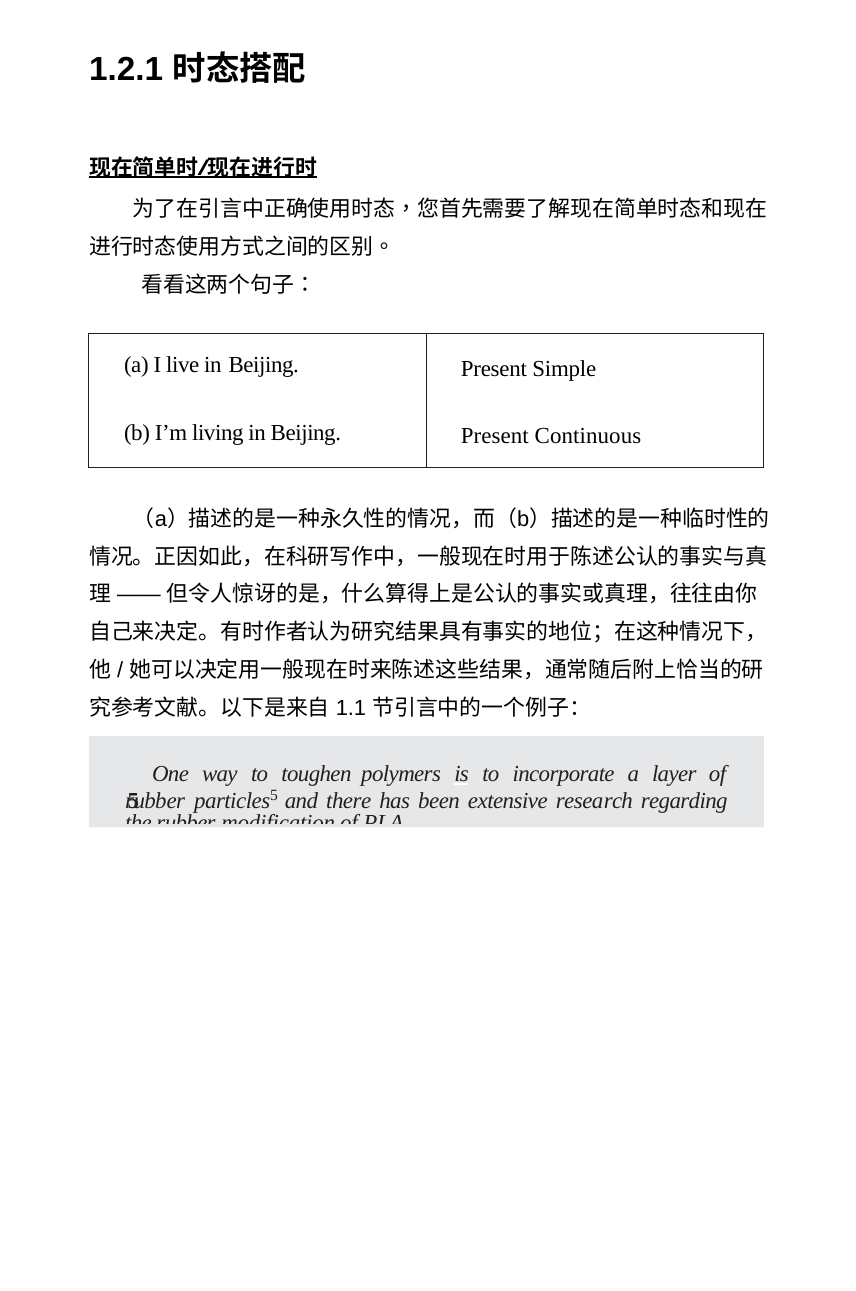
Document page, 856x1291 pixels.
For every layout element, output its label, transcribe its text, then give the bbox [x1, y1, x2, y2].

text （a）描述的是一种永久性的情况，而（b）描述的是一种临时性的情况。正因如此，在科研写作中，一般现在时用于陈述公认的事实与真理 —— 但令人惊讶的是，什么算得上是公认的事实或真理，往往由你自己来决定。有时作者认为研究结果具有事实的地位；在这种情况下，他 / 她可以决定用一般现在时来陈述这些结果，通常随后附上恰当的研究参考文献。以下是来自 1.1 节引言中的一个例子： [89, 506, 771, 720]
subtitle 1.2.1 时态搭配 [89, 42, 771, 90]
table_header (a) I live in Beijing. (b) I’m living in Beijing. [89, 334, 426, 467]
text 为了在引言中正确使用时态，您首先需要了解现在简单时态和现在进行时态使用方式之间的区别。 [89, 196, 771, 259]
text 现在简单时/现在进行时 [89, 152, 771, 181]
table_header Present Simple Present Continuous [427, 334, 763, 467]
text 看看这两个句子： [89, 272, 771, 297]
